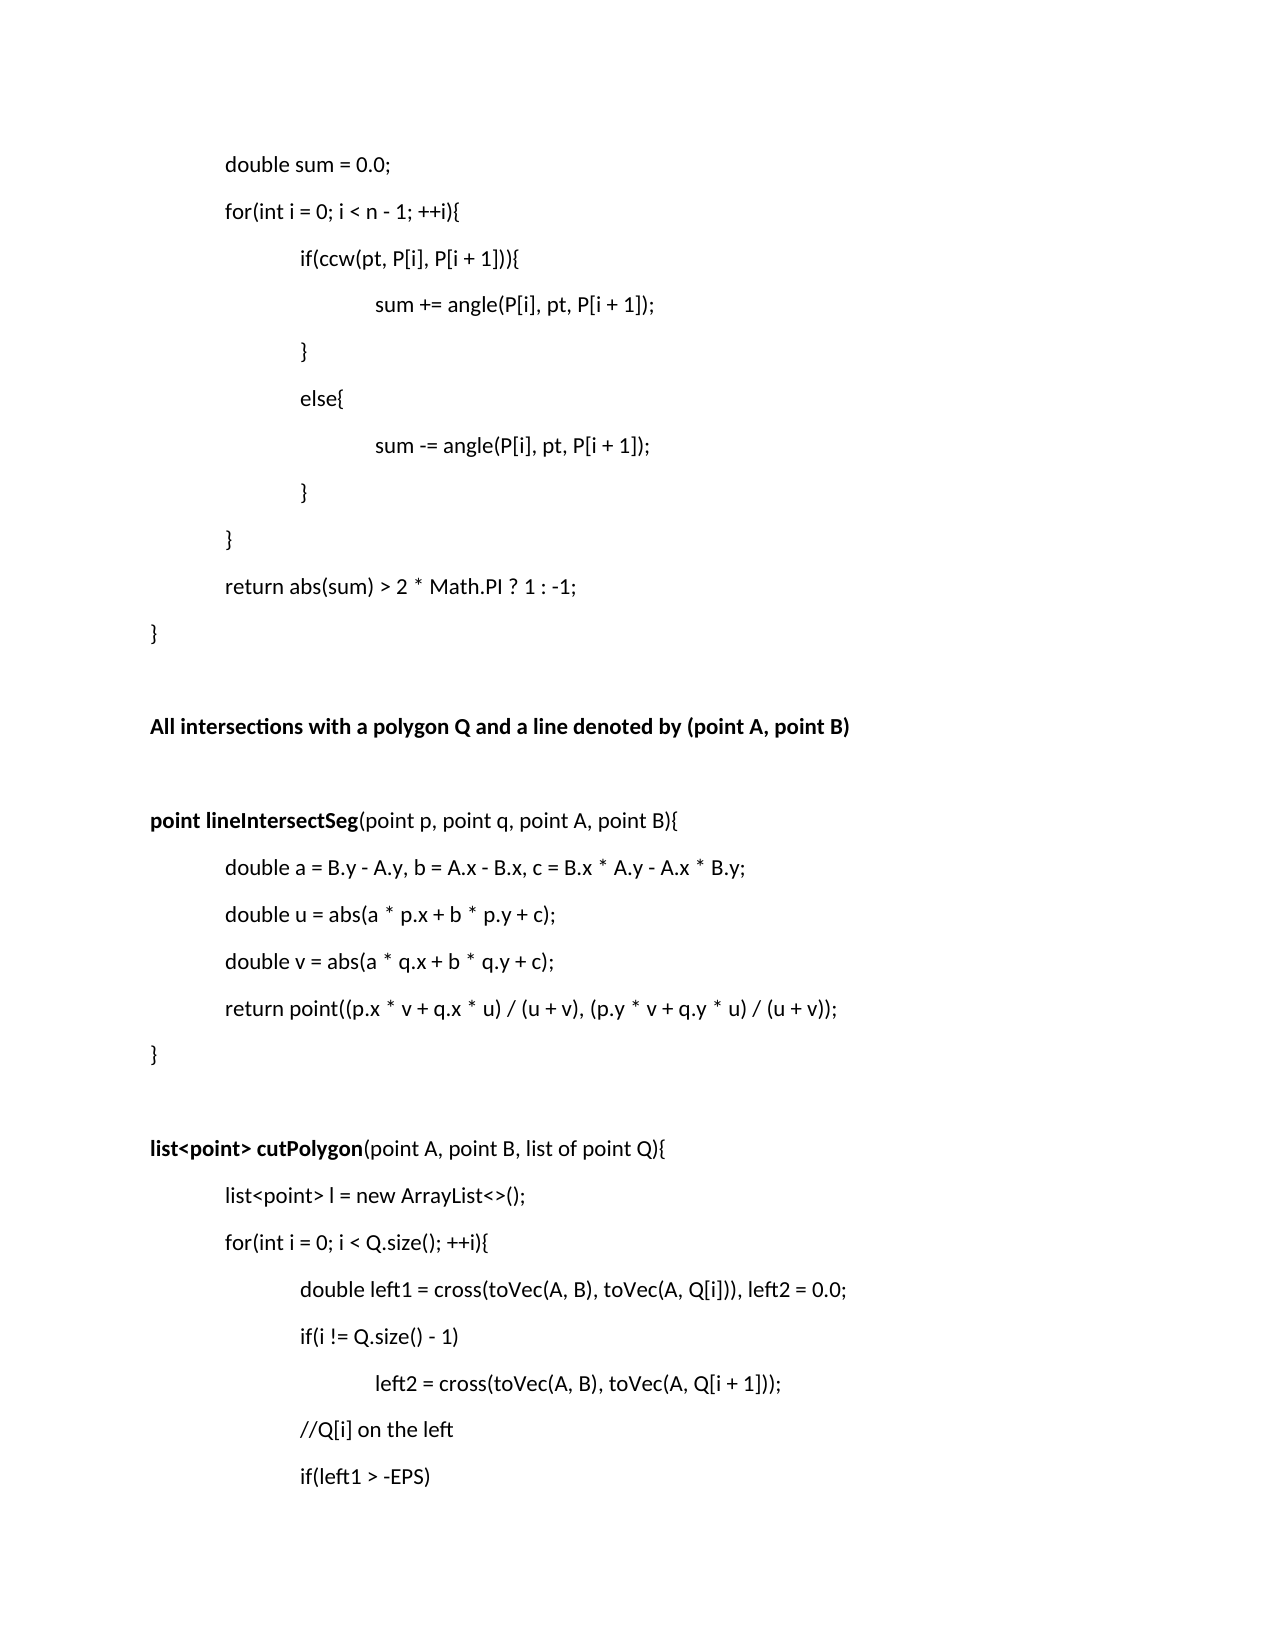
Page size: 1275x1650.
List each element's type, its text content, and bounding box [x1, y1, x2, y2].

text All intersections with a polygon Q and a line denoted by (point A, point B) [150, 712, 1125, 741]
text sum += angle(P[i], pt, P[i + 1]); [150, 291, 1125, 319]
text list<point> cutPolygon(point A, point B, list of point Q){ [150, 1134, 1125, 1162]
text } [150, 478, 1125, 506]
text } [150, 619, 1125, 647]
text if(left1 > -EPS) [150, 1462, 1125, 1491]
text return point((p.x * v + q.x * u) / (u + v), (p.y * v + q.y * u) / (u + v)); [150, 994, 1125, 1022]
text return abs(sum) > 2 * Math.PI ? 1 : -1; [150, 572, 1125, 600]
text list<point> l = new ArrayList<>(); [150, 1181, 1125, 1209]
text if(ccw(pt, P[i], P[i + 1])){ [150, 244, 1125, 272]
text point lineIntersectSeg(point p, point q, point A, point B){ [150, 806, 1125, 834]
text double u = abs(a * p.x + b * p.y + c); [150, 900, 1125, 928]
text double a = B.y - A.y, b = A.x - B.x, c = B.x * A.y - A.x * B.y; [150, 853, 1125, 881]
text left2 = cross(toVec(A, B), toVec(A, Q[i + 1])); [150, 1369, 1125, 1397]
text double v = abs(a * q.x + b * q.y + c); [150, 947, 1125, 975]
text for(int i = 0; i < Q.size(); ++i){ [150, 1228, 1125, 1256]
text } [150, 337, 1125, 366]
text //Q[i] on the left [150, 1416, 1125, 1444]
text for(int i = 0; i < n - 1; ++i){ [150, 197, 1125, 225]
text } [150, 1041, 1125, 1069]
text sum -= angle(P[i], pt, P[i + 1]); [150, 431, 1125, 459]
text } [150, 525, 1125, 553]
text else{ [150, 384, 1125, 412]
text double sum = 0.0; [150, 150, 1125, 178]
text double left1 = cross(toVec(A, B), toVec(A, Q[i])), left2 = 0.0; [150, 1275, 1125, 1303]
text if(i != Q.size() - 1) [150, 1322, 1125, 1350]
